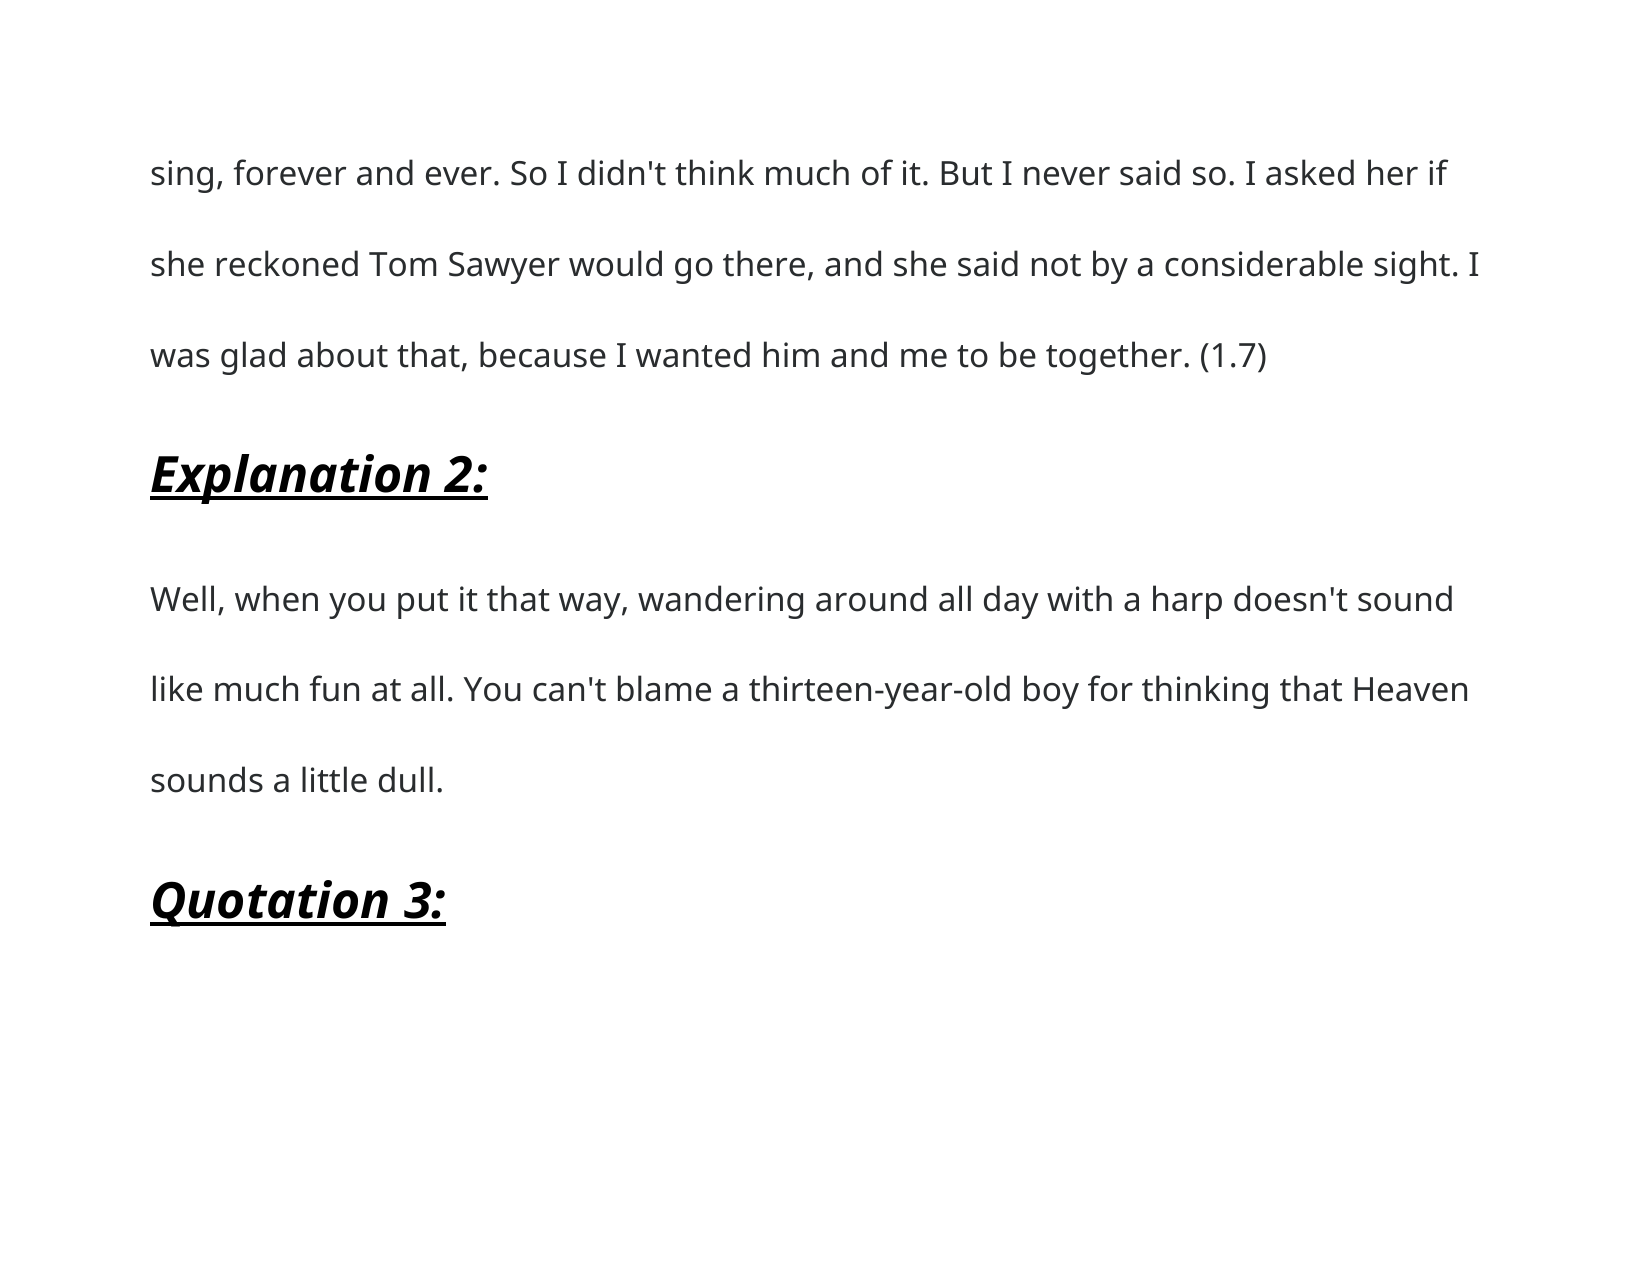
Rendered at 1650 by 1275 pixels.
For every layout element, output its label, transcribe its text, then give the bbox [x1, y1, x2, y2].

text Explanation 2: [150, 439, 1500, 507]
text Well, when you put it that way, wandering around all day with a harp doesn't sound like much fun at all. You can't blame a thirteen-year-old boy for thinking that Heaven sounds a little dull. [150, 575, 1500, 802]
text Quotation 3: [150, 864, 1500, 933]
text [150, 150, 1500, 377]
